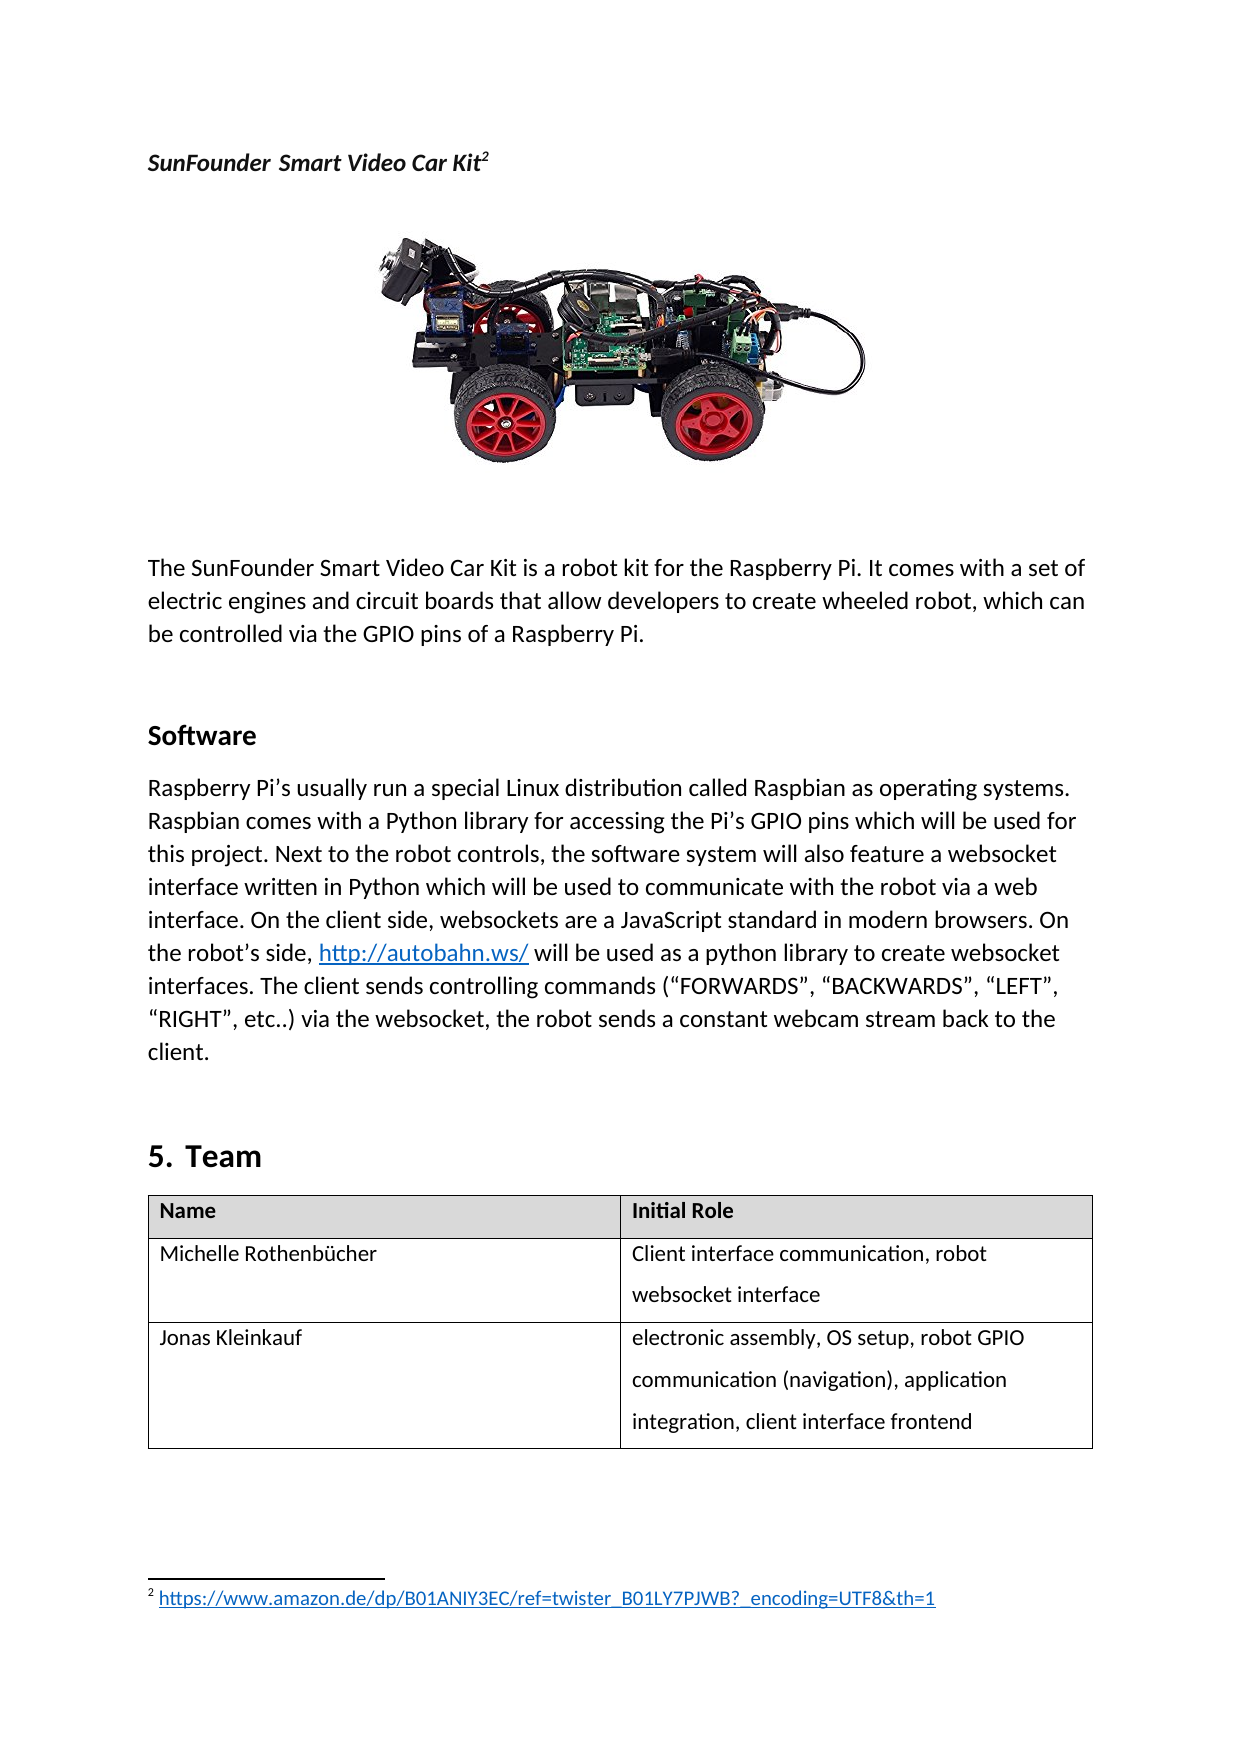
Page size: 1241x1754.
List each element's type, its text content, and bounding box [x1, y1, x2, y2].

text Software [148, 717, 1093, 753]
table_cell Michelle Rothenbücher [149, 1239, 620, 1322]
table_cell Client interface communication, robot websocket interface [621, 1239, 1092, 1322]
table_cell electronic assembly, OS setup, robot GPIO communication (navigation), application integration, client interface frontend [621, 1323, 1092, 1448]
text Raspberry Pi’s usually run a special Linux distribution called Raspbian as operating systems. Raspbian comes with a Python library for accessing the Pi’s GPIO pins which will be used for this project. Next to the robot controls, the software system will also feature a websocket interface written in Python which will be used to communicate with the robot via a web interface. On the client side, websockets are a JavaScript standard in modern browsers. On the robot’s side, http://autobahn.ws/ will be used as a python library to create websocket interfaces. The client sends controlling commands (“FORWARDS”, “BACKWARDS”, “LEFT”, “RIGHT”, etc..) via the websocket, the robot sends a constant webcam stream back to the client. [148, 772, 1093, 1066]
text The SunFounder Smart Video Car Kit is a robot kit for the Raspberry Pi. It comes with a set of electric engines and circuit boards that allow developers to create wheeled robot, which can be controlled via the GPIO pins of a Raspberry Pi. [148, 552, 1093, 648]
table_cell Jonas Kleinkauf [149, 1323, 620, 1448]
table_header Name [149, 1196, 620, 1238]
list Team [148, 1135, 1093, 1176]
table_header Initial Role [621, 1196, 1092, 1238]
picture [366, 207, 874, 474]
subtitle SunFounder Smart Video Car Kit [148, 148, 1093, 178]
